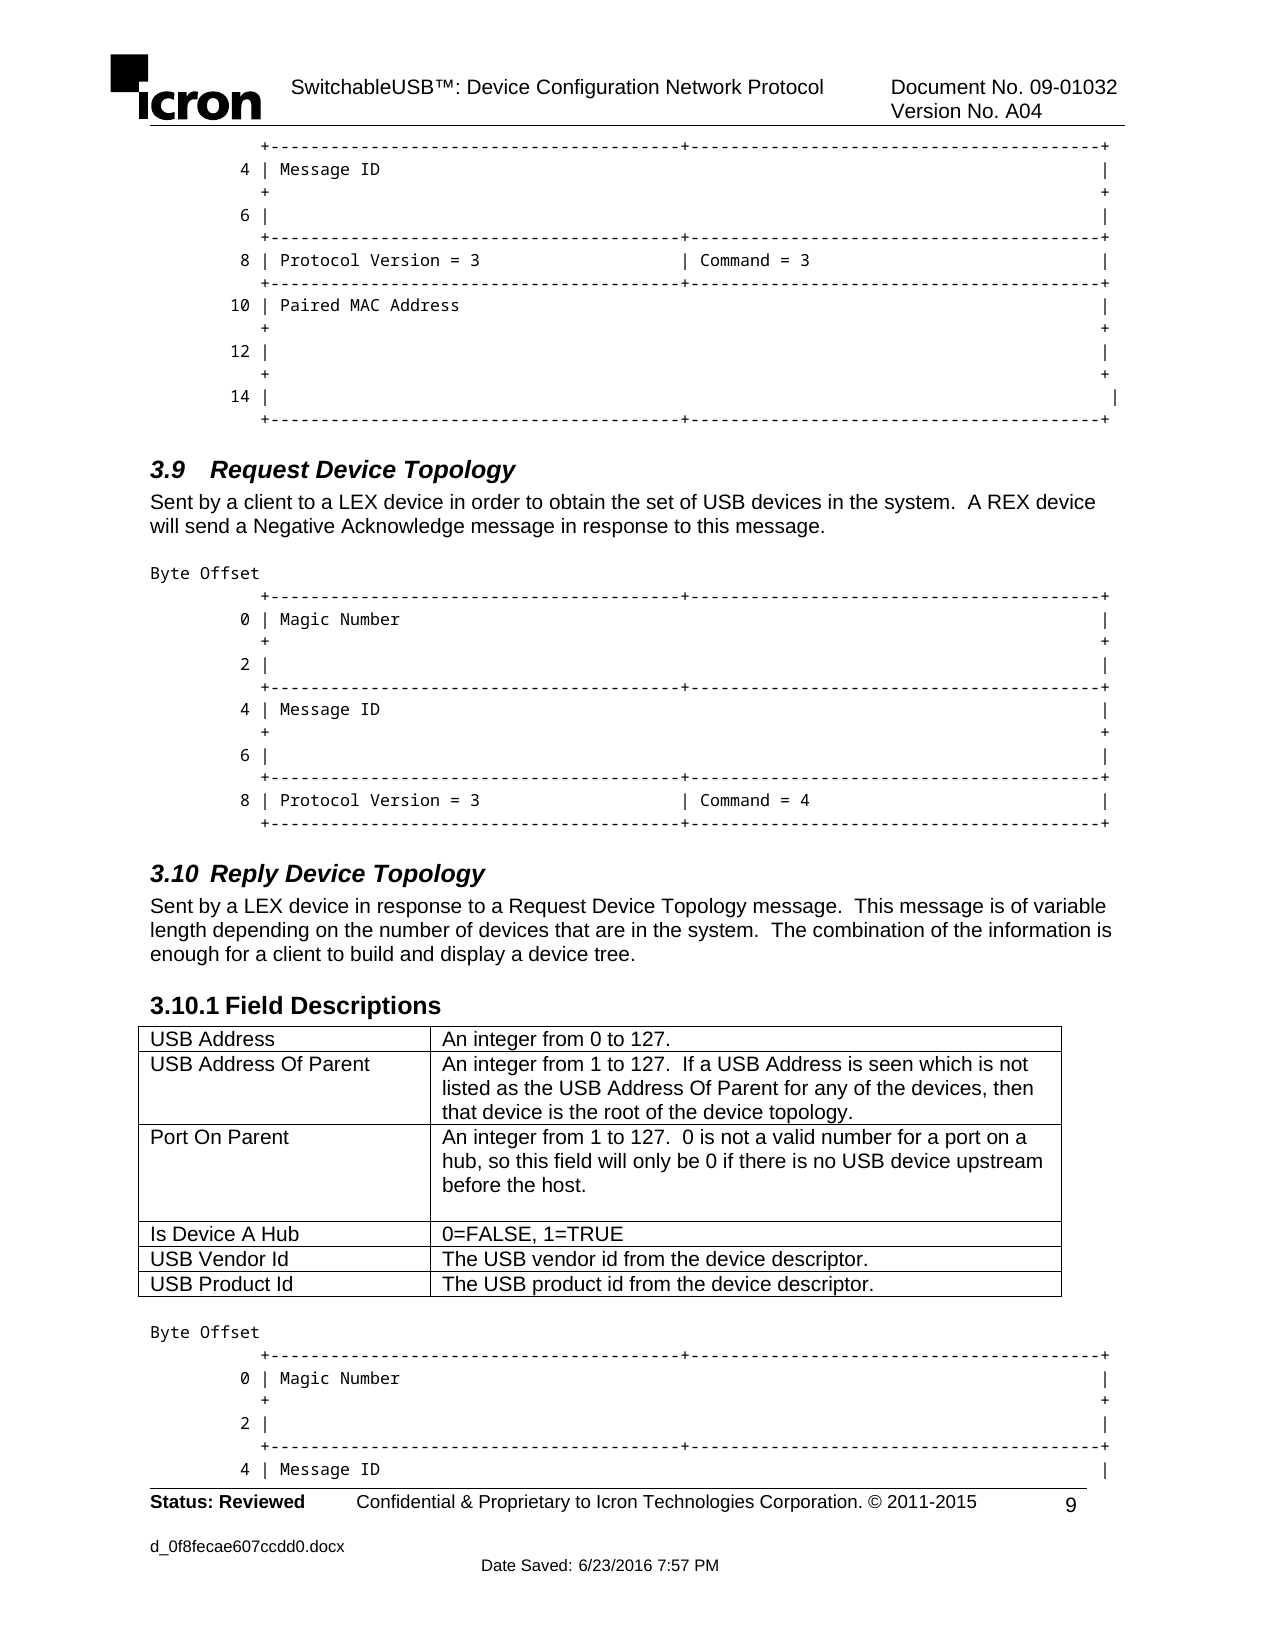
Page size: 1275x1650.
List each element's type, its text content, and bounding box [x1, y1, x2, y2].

text + + [150, 317, 1125, 339]
text +-----------------------------------------+-----------------------------------------+ [150, 675, 1125, 698]
text 8 | Protocol Version = 3 | Command = 4 | [150, 789, 1125, 812]
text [150, 135, 1125, 158]
text + + [150, 630, 1125, 653]
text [150, 226, 1125, 248]
table_cell An integer from 1 to 127. 0 is not a valid number for a port on a hub, so this field will only be 0 if there is no USB device upstream before the host. [431, 1125, 1061, 1221]
table_header An integer from 0 to 127. [431, 1027, 1061, 1051]
text 6 | | [150, 203, 1125, 226]
subtitle Request Device Topology [150, 455, 1125, 484]
table_cell USB Vendor Id [139, 1247, 430, 1271]
text 0 | Magic Number | [150, 1366, 1125, 1389]
text 2 | | [150, 1412, 1125, 1434]
text 0 | Magic Number | [150, 607, 1125, 630]
text +-----------------------------------------+-----------------------------------------+ [150, 407, 1125, 430]
text 14 | | [150, 385, 1125, 407]
subtitle Reply Device Topology [150, 859, 1125, 888]
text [150, 1344, 1125, 1366]
table_cell The USB vendor id from the device descriptor. [431, 1247, 1061, 1271]
text Sent by a client to a LEX device in order to obtain the set of USB devices in the system. A REX device will send a Negative Acknowledge message in response to this message. [150, 490, 1125, 538]
text + + [150, 362, 1125, 385]
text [150, 1434, 1125, 1457]
text 2 | | [150, 653, 1125, 675]
text +-----------------------------------------+-----------------------------------------+ [150, 584, 1125, 607]
text 6 | | [150, 743, 1125, 766]
text + + [150, 1389, 1125, 1412]
table_cell The USB product id from the device descriptor. [431, 1272, 1061, 1296]
text 12 | | [150, 339, 1125, 362]
text +-----------------------------------------+-----------------------------------------+ [150, 271, 1125, 294]
table_header USB Address [139, 1027, 430, 1051]
text + + [150, 180, 1125, 203]
text +-----------------------------------------+-----------------------------------------+ [150, 812, 1125, 834]
text + + [150, 721, 1125, 743]
text 10 | Paired MAC Address | [150, 294, 1125, 317]
table_cell Is Device A Hub [139, 1222, 430, 1246]
subtitle Field Descriptions [150, 991, 1125, 1020]
text Byte Offset [150, 1321, 1125, 1344]
text 4 | Message ID | [150, 1457, 1125, 1480]
text Byte Offset [150, 562, 1125, 584]
table_cell USB Address Of Parent [139, 1052, 430, 1124]
text 8 | Protocol Version = 3 | Command = 3 | [150, 248, 1125, 271]
table_cell 0=FALSE, 1=TRUE [431, 1222, 1061, 1246]
text 4 | Message ID | [150, 158, 1125, 180]
text 4 | Message ID | [150, 698, 1125, 721]
table_cell An integer from 1 to 127. If a USB Address is seen which is not listed as the USB Address Of Parent for any of the devices, then that device is the root of the device topology. [431, 1052, 1061, 1124]
text Sent by a LEX device in response to a Request Device Topology message. This message is of variable length depending on the number of devices that are in the system. The combination of the information is enough for a client to build and display a device tree. [150, 894, 1125, 966]
text +-----------------------------------------+-----------------------------------------+ [150, 766, 1125, 789]
table_cell USB Product Id [139, 1272, 430, 1296]
table_cell Port On Parent [139, 1125, 430, 1221]
